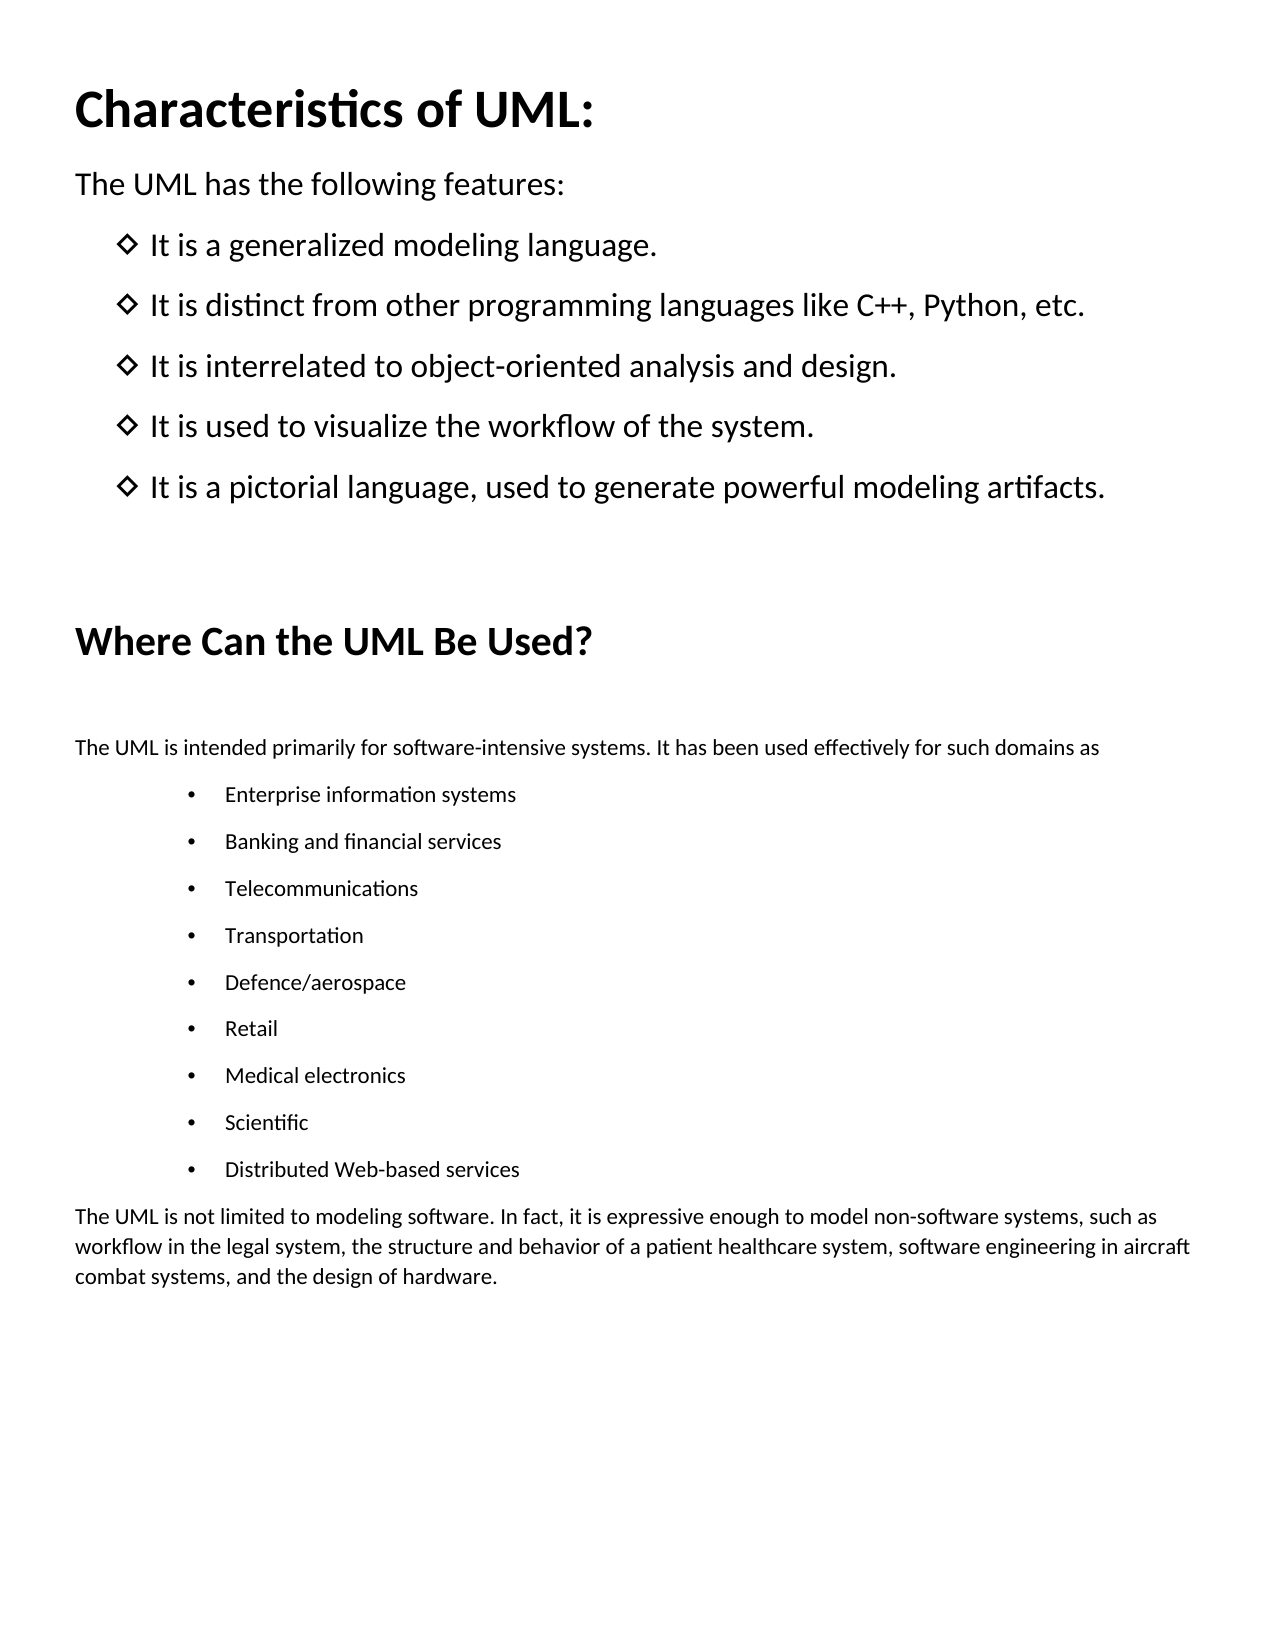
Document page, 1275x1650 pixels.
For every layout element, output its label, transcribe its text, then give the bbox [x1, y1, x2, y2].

list Transportation [187, 921, 1200, 949]
list It is a pictorial language, used to generate powerful modeling artifacts. [112, 466, 1200, 507]
list It is interrelated to object-oriented analysis and design. [112, 345, 1200, 386]
list Medical electronics [187, 1061, 1200, 1089]
list Defence/aerospace [187, 968, 1200, 996]
list It is distinct from other programming languages like C++, Python, etc. [112, 284, 1200, 325]
list Enterprise information systems [187, 780, 1200, 808]
list Distributed Web-based services [187, 1155, 1200, 1183]
text Characteristics of UML: [75, 75, 1200, 141]
text Where Can the UML Be Used? [75, 615, 1200, 666]
text The UML has the following features: [75, 163, 1200, 204]
text The UML is not limited to modeling software. In fact, it is expressive enough to model non-software systems, such as workflow in the legal system, the structure and behavior of a patient healthcare system, software engineering in aircraft combat systems, and the design of hardware. [75, 1202, 1200, 1290]
list It is used to visualize the workflow of the system. [112, 406, 1200, 446]
text The UML is intended primarily for software-intensive systems. It has been used effectively for such domains as [75, 733, 1200, 761]
list Scientific [187, 1108, 1200, 1136]
list Telecommunications [187, 874, 1200, 902]
list Banking and financial services [187, 827, 1200, 855]
list It is a generalized modeling language. [112, 224, 1200, 264]
list Retail [187, 1014, 1200, 1042]
